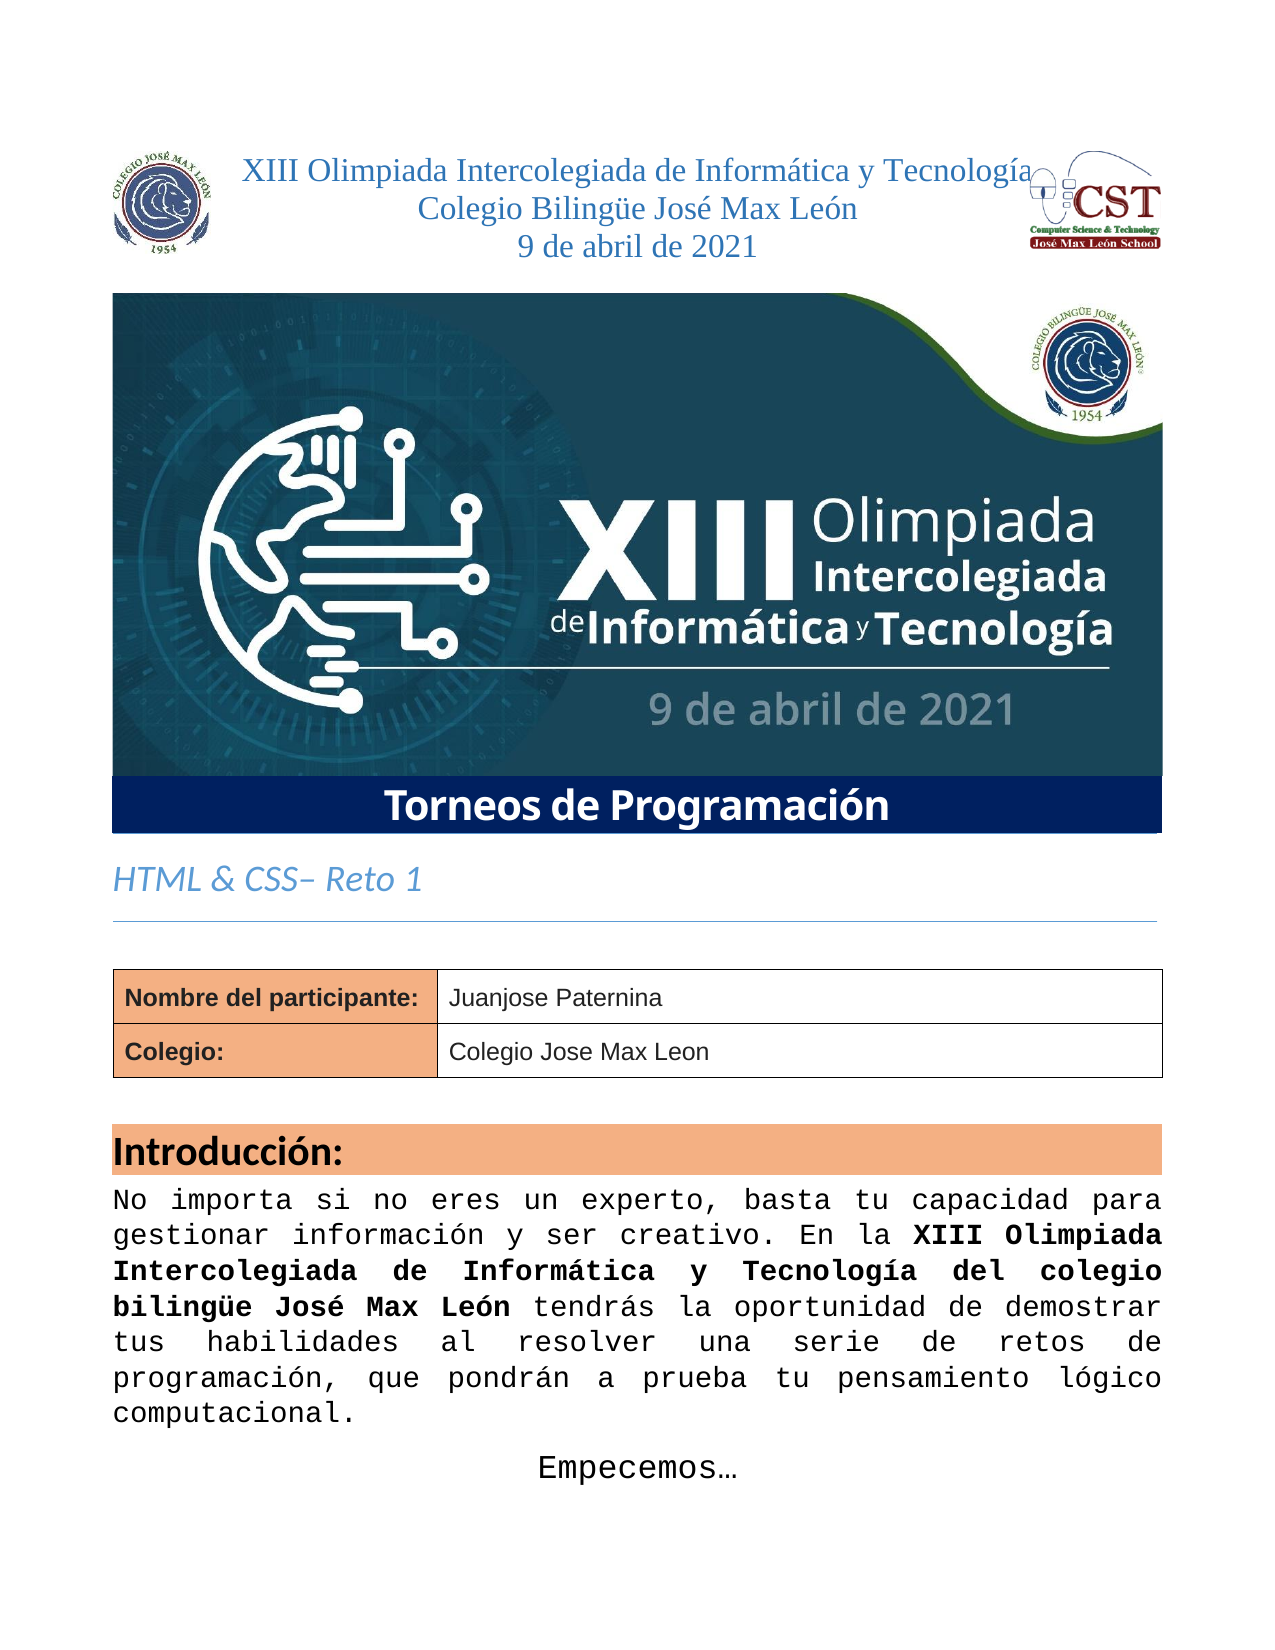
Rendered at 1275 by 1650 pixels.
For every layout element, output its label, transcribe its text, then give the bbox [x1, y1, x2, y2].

picture [112, 151, 211, 254]
subtitle 9 de abril de 2021 [112, 227, 1162, 265]
subtitle XIII Olimpiada Intercolegiada de Informática y Tecnología [112, 150, 1162, 188]
subtitle Colegio Bilingüe José Max León [211, 188, 1029, 227]
picture [112, 293, 1163, 776]
table_cell Colegio Jose Max Leon [438, 1024, 1162, 1077]
title Torneos de Programación [112, 776, 1162, 833]
table_cell Colegio: [114, 1024, 437, 1077]
table_header Nombre del participante: [114, 970, 437, 1023]
text HTML & CSS– Reto 1 [112, 834, 1157, 922]
text Introducción: [112, 1124, 1162, 1175]
text Empecemos… [112, 1451, 1162, 1489]
text No importa si no eres un experto, basta tu capacidad para gestionar información y ser creativo. En la XIII Olimpiada Intercolegiada de Informática y Tecnología del colegio bilingüe José Max León tendrás la oportunidad de demostrar tus habilidades al resolver una serie de retos de programación, que pondrán a prueba tu pensamiento lógico computacional. [112, 1185, 1162, 1432]
table_header Juanjose Paternina [438, 970, 1162, 1023]
picture [1029, 151, 1161, 251]
